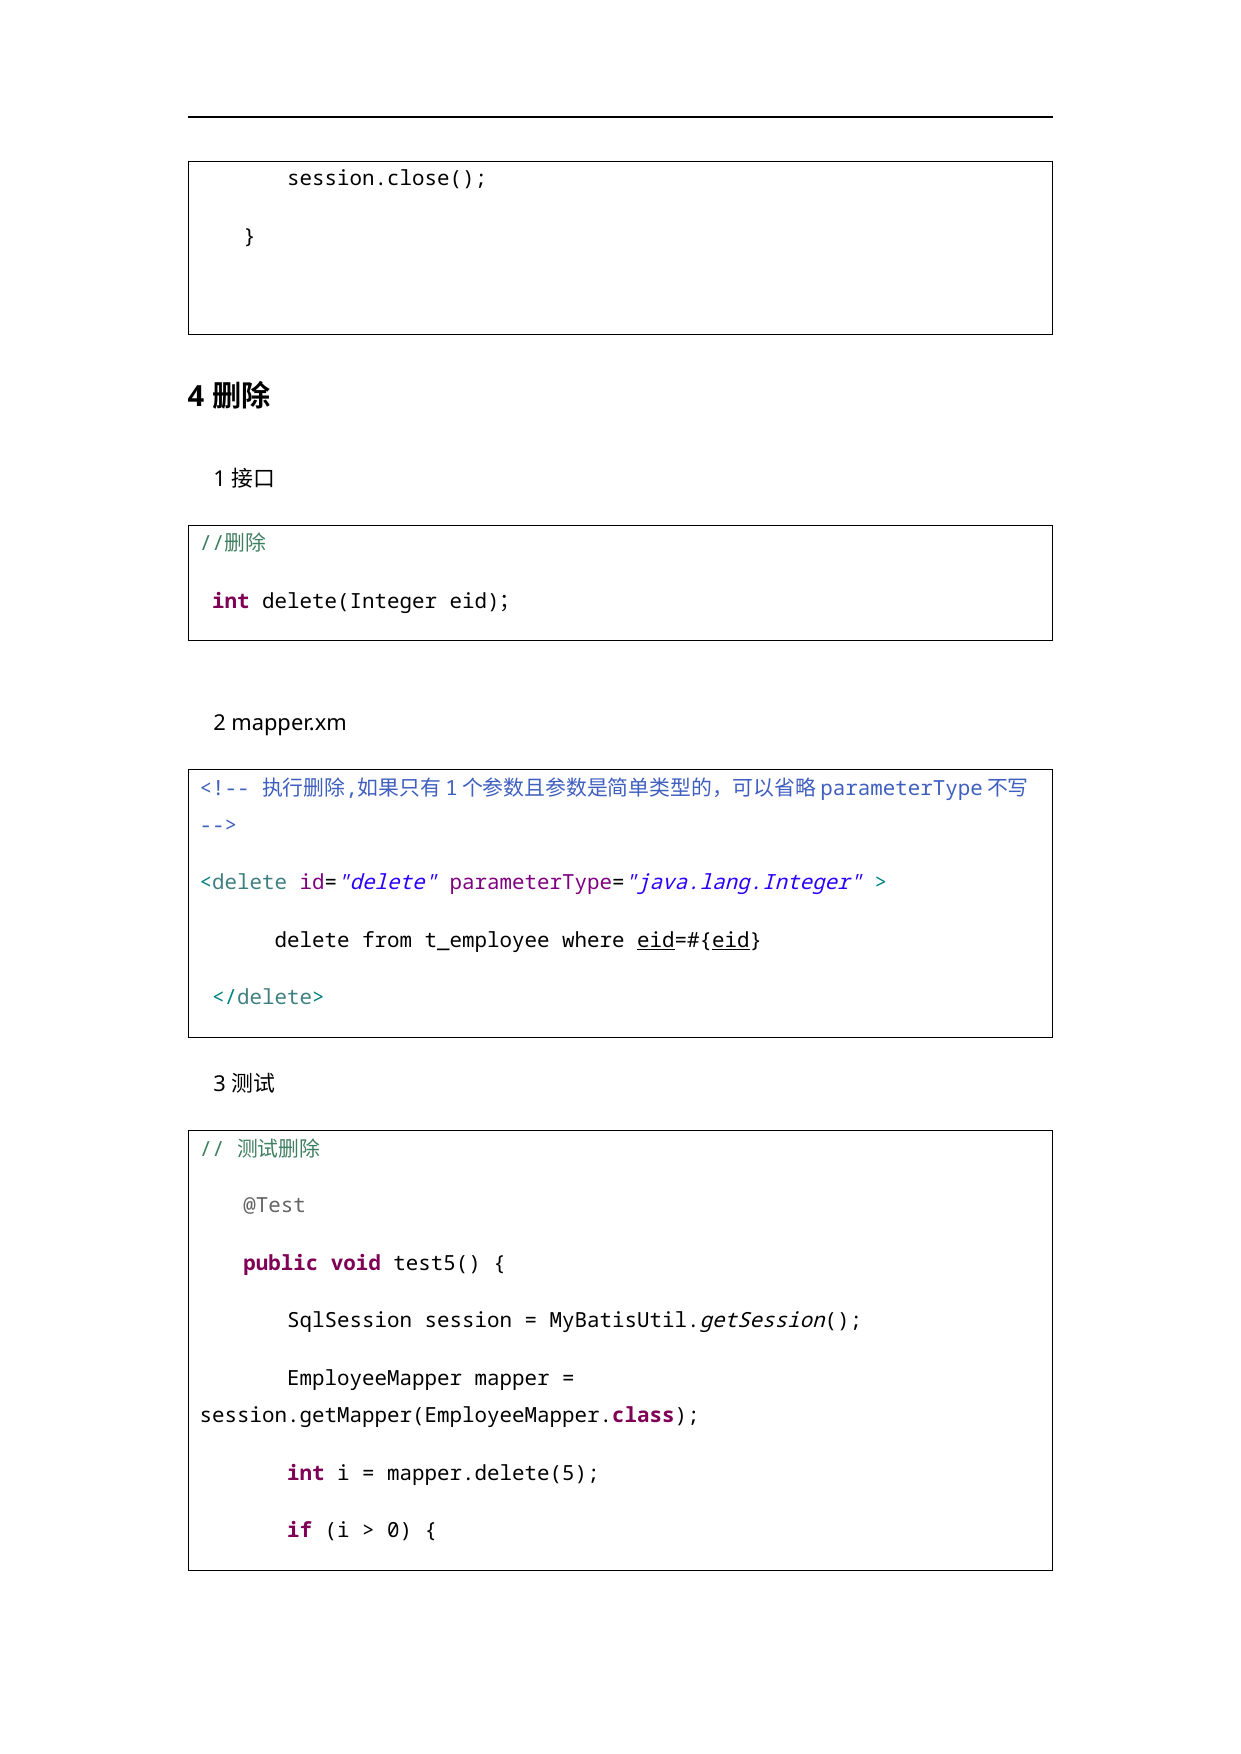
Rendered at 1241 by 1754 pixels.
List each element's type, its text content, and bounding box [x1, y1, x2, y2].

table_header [189, 162, 1052, 334]
subtitle 接口 [187, 460, 1053, 493]
subtitle 删除 [187, 362, 1053, 427]
subtitle 测试 [187, 1065, 1053, 1098]
table_header <!-- 执行删除,如果只有1个参数且参数是简单类型的，可以省略parameterType不写 --> <delete id="delete" parameterType="java.lang.Integer" > delete from t_employee where eid=#{eid} </delete> [189, 770, 1052, 1037]
table_header //删除 int delete(Integer eid)； [189, 526, 1052, 640]
subtitle mapper.xm [187, 705, 1053, 738]
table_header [189, 1131, 1052, 1570]
